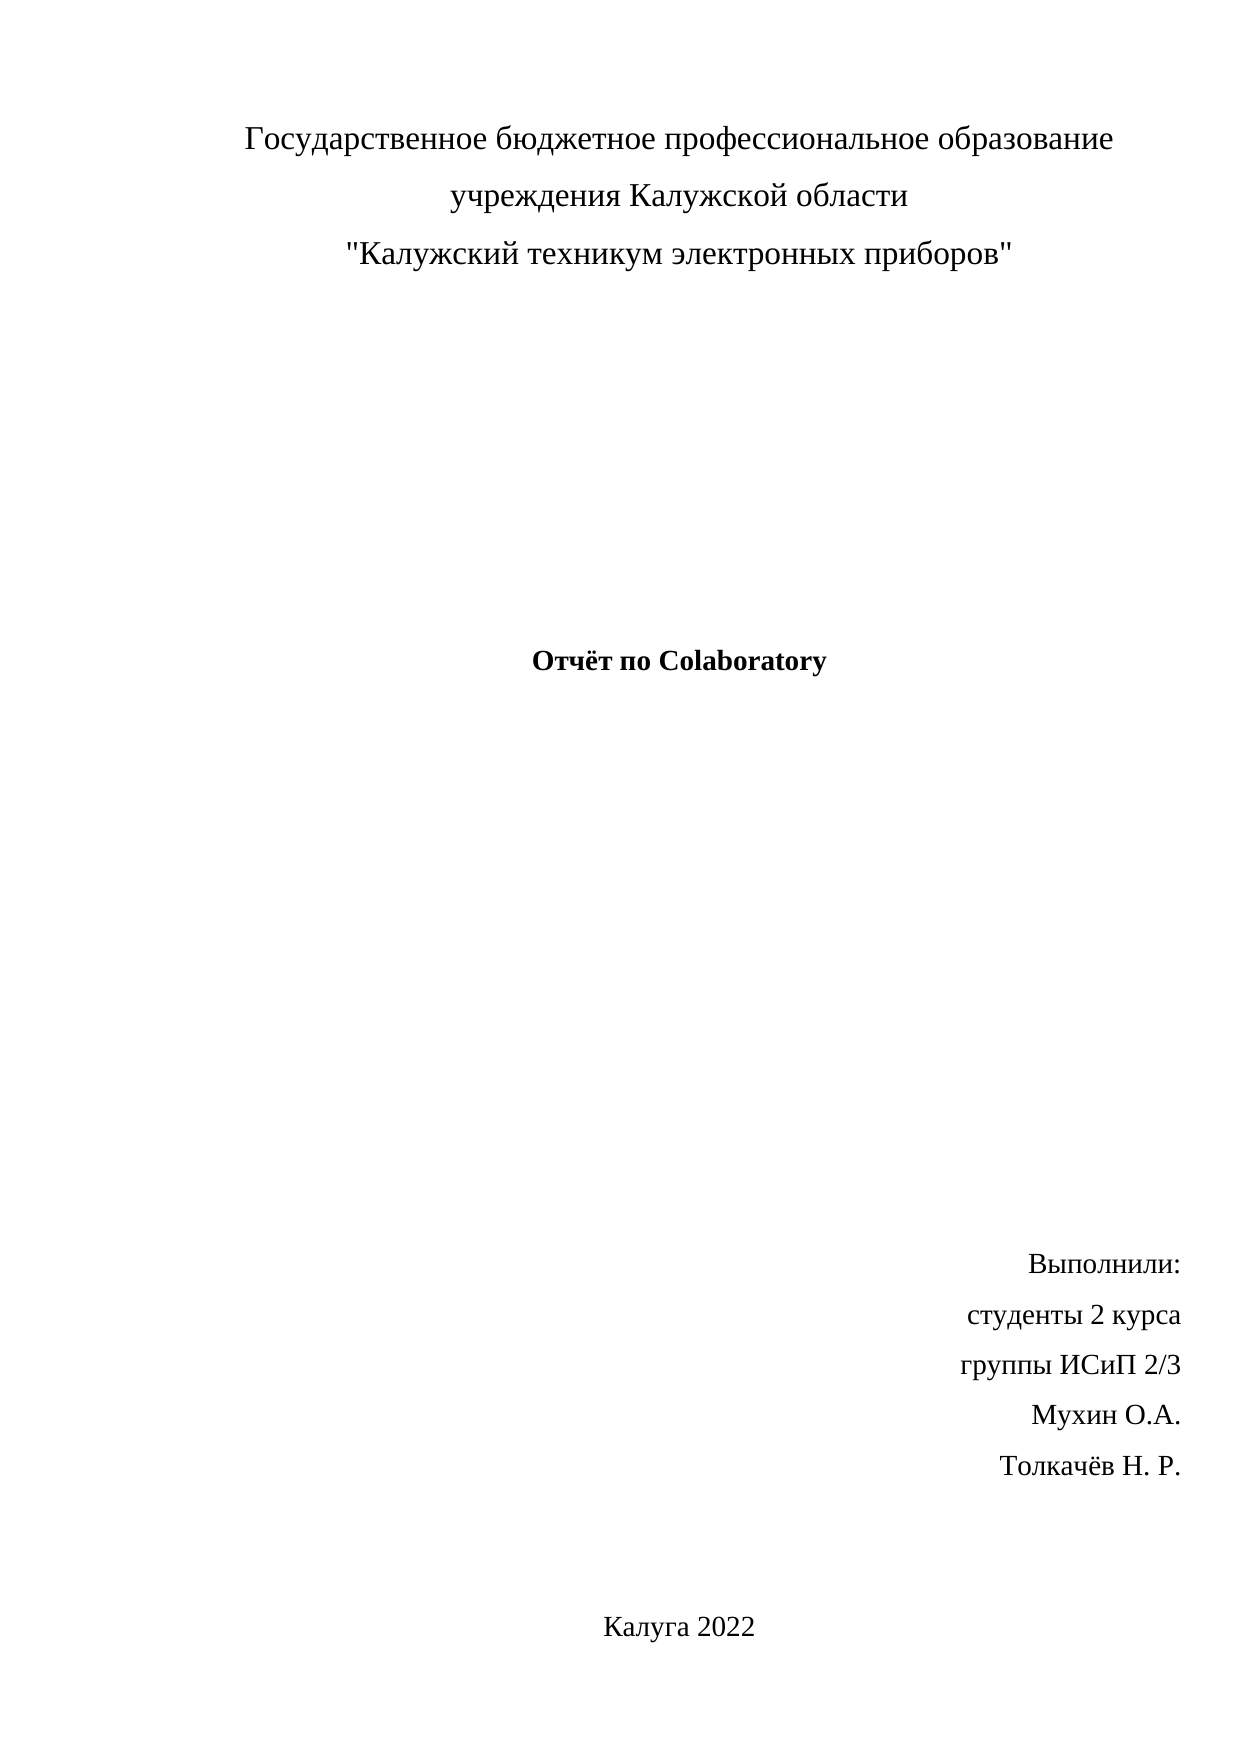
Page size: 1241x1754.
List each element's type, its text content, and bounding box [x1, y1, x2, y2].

text группы ИСиП 2/3 [177, 1347, 1181, 1381]
text Толкачёв Н. Р. [177, 1448, 1181, 1481]
text Отчёт по Colaboratory [177, 643, 1181, 676]
text студенты 2 курса [177, 1297, 1181, 1330]
text "Калужский техникум электронных приборов" [177, 233, 1181, 271]
text Выполнили: [177, 1247, 1181, 1280]
text Мухин О.А. [177, 1397, 1181, 1431]
text Государственное бюджетное профессиональное образование учреждения Калужской области [177, 118, 1181, 214]
